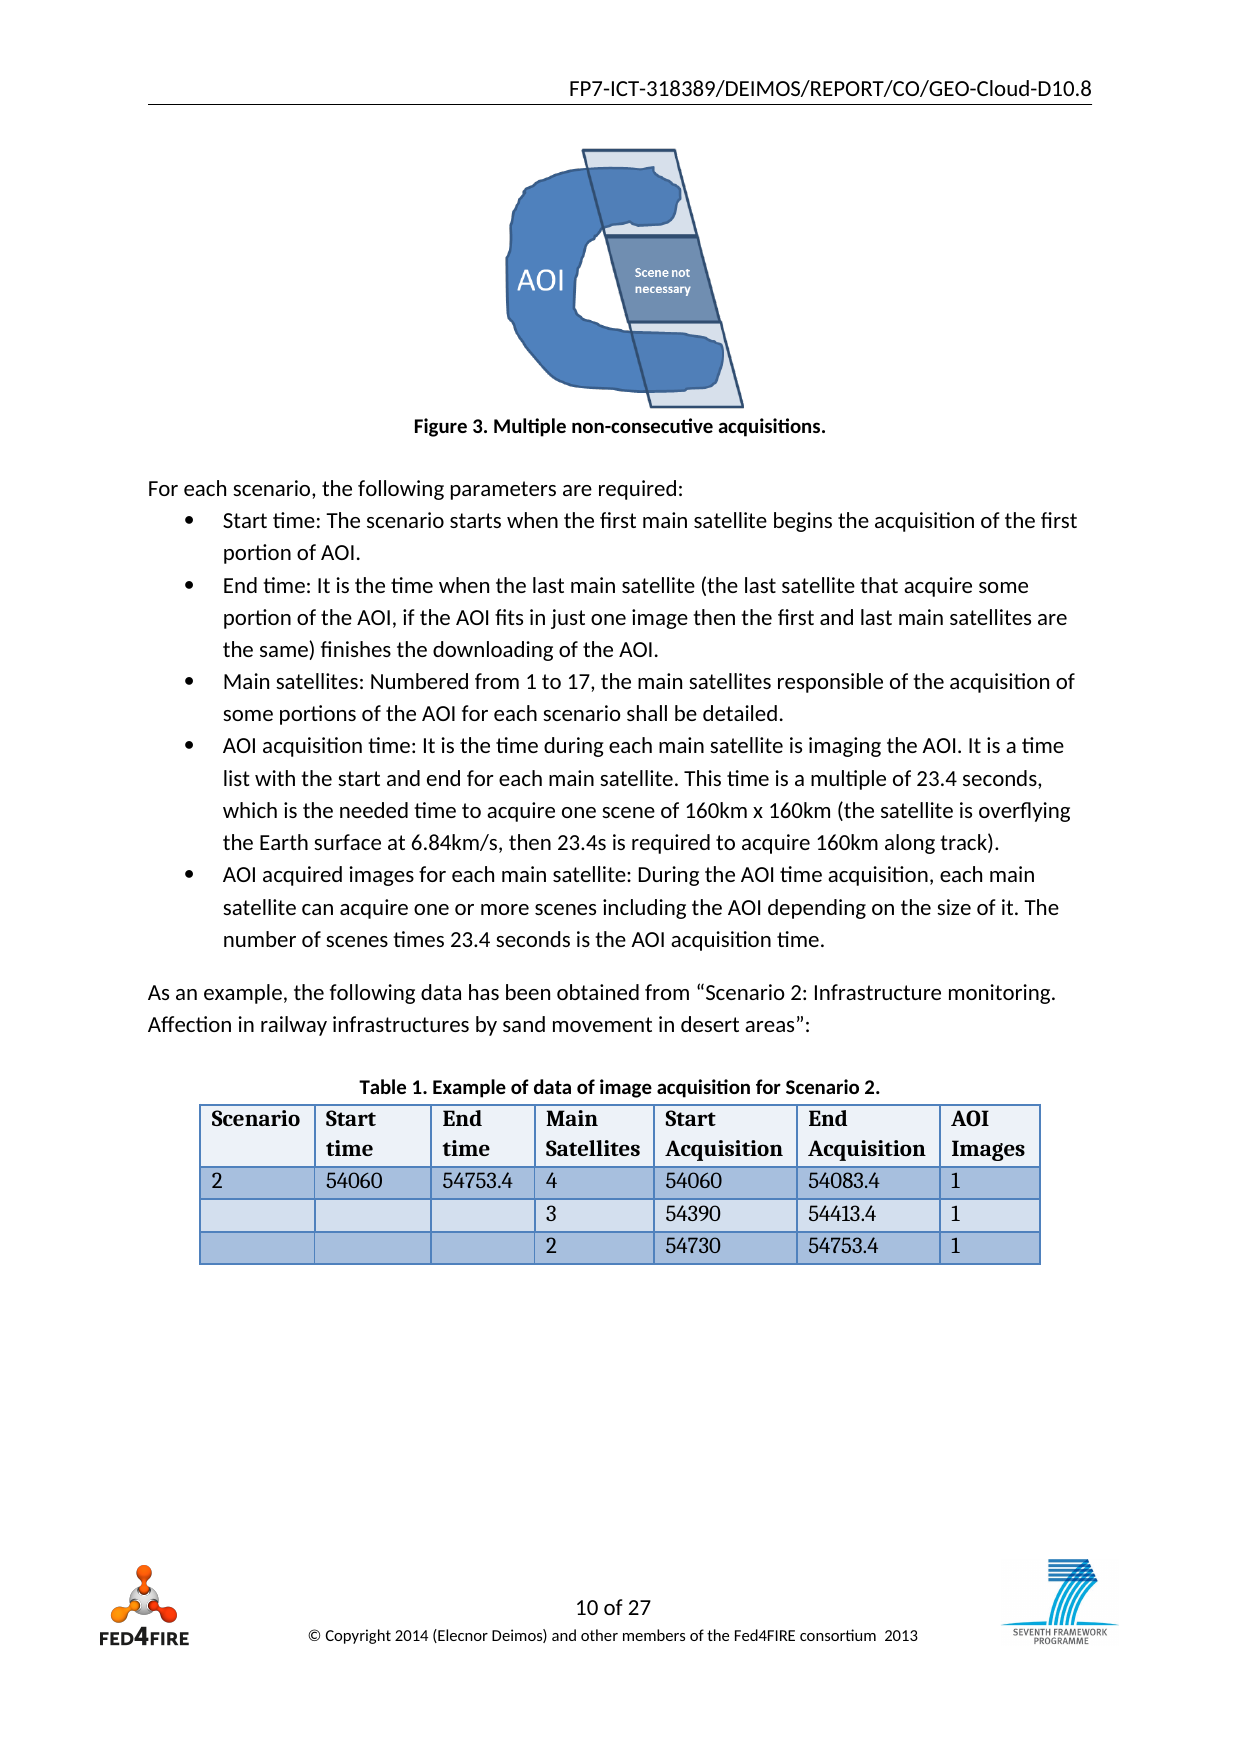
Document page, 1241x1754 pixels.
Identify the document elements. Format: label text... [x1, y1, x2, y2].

picture [496, 147, 744, 409]
table_cell 2 [535, 1233, 653, 1263]
table_cell 54060 [655, 1168, 796, 1198]
text Figure 3. Multiple non-consecutive acquisitions. [148, 413, 1092, 438]
table_cell 3 [536, 1200, 653, 1231]
list Start time: The scenario starts when the first main satellite begins the acquisition of the first portion of AOI. [185, 506, 1092, 567]
table_cell 54730 [655, 1233, 796, 1263]
table_header AOI Images [941, 1106, 1039, 1166]
table_cell [201, 1233, 314, 1263]
table_cell [316, 1200, 430, 1231]
table_cell 54060 [315, 1168, 430, 1198]
table_cell [432, 1233, 534, 1263]
table_header Start Acquisition [655, 1106, 796, 1166]
list End time: It is the time when the last main satellite (the last satellite that acquire some portion of the AOI, if the AOI fits in just one image then the first and last main satellites are the same) finishes the downloading of the AOI. [185, 571, 1092, 663]
table_cell 4 [535, 1168, 653, 1198]
text Table 1. Example of data of image acquisition for Scenario 2. [148, 1074, 1092, 1100]
list Main satellites: Numbered from 1 to 17, the main satellites responsible of the acquisition of some portions of the AOI for each scenario shall be detailed. [185, 667, 1092, 727]
list AOI acquired images for each main satellite: During the AOI time acquisition, each main satellite can acquire one or more scenes including the AOI depending on the size of it. The number of scenes times 23.4 seconds is the AOI acquisition time. [185, 860, 1092, 953]
text As an example, the following data has been obtained from “Scenario 2: Infrastructure monitoring. Affection in railway infrastructures by sand movement in desert areas”: [148, 978, 1092, 1038]
picture [100, 1565, 190, 1646]
table_cell [201, 1200, 314, 1231]
table_header Scenario [201, 1106, 314, 1166]
table_cell 1 [941, 1200, 1039, 1231]
picture [1000, 1559, 1120, 1646]
table_cell 1 [941, 1168, 1039, 1198]
table_cell 54083.4 [798, 1168, 939, 1198]
table_header Start time [316, 1106, 430, 1166]
table_cell 2 [201, 1168, 314, 1198]
table_cell [315, 1233, 430, 1263]
table_header Main Satellites [536, 1106, 653, 1166]
list AOI acquisition time: It is the time during each main satellite is imaging the AOI. It is a time list with the start and end for each main satellite. This time is a multiple of 23.4 seconds, which is the needed time to acquire one scene of 160km x 160km (the satellite is overflying the Earth surface at 6.84km/s, then 23.4s is required to acquire 160km along track). [185, 732, 1092, 856]
table_cell 54753.4 [798, 1233, 939, 1263]
table_cell 54413.4 [798, 1200, 939, 1231]
table_cell [432, 1200, 534, 1231]
table_cell 54390 [655, 1200, 796, 1231]
table_cell 54753.4 [432, 1168, 534, 1198]
table_header End time [432, 1106, 534, 1166]
table_header End Acquisition [798, 1106, 939, 1166]
table_cell 1 [941, 1233, 1039, 1263]
text For each scenario, the following parameters are required: [148, 474, 1092, 502]
